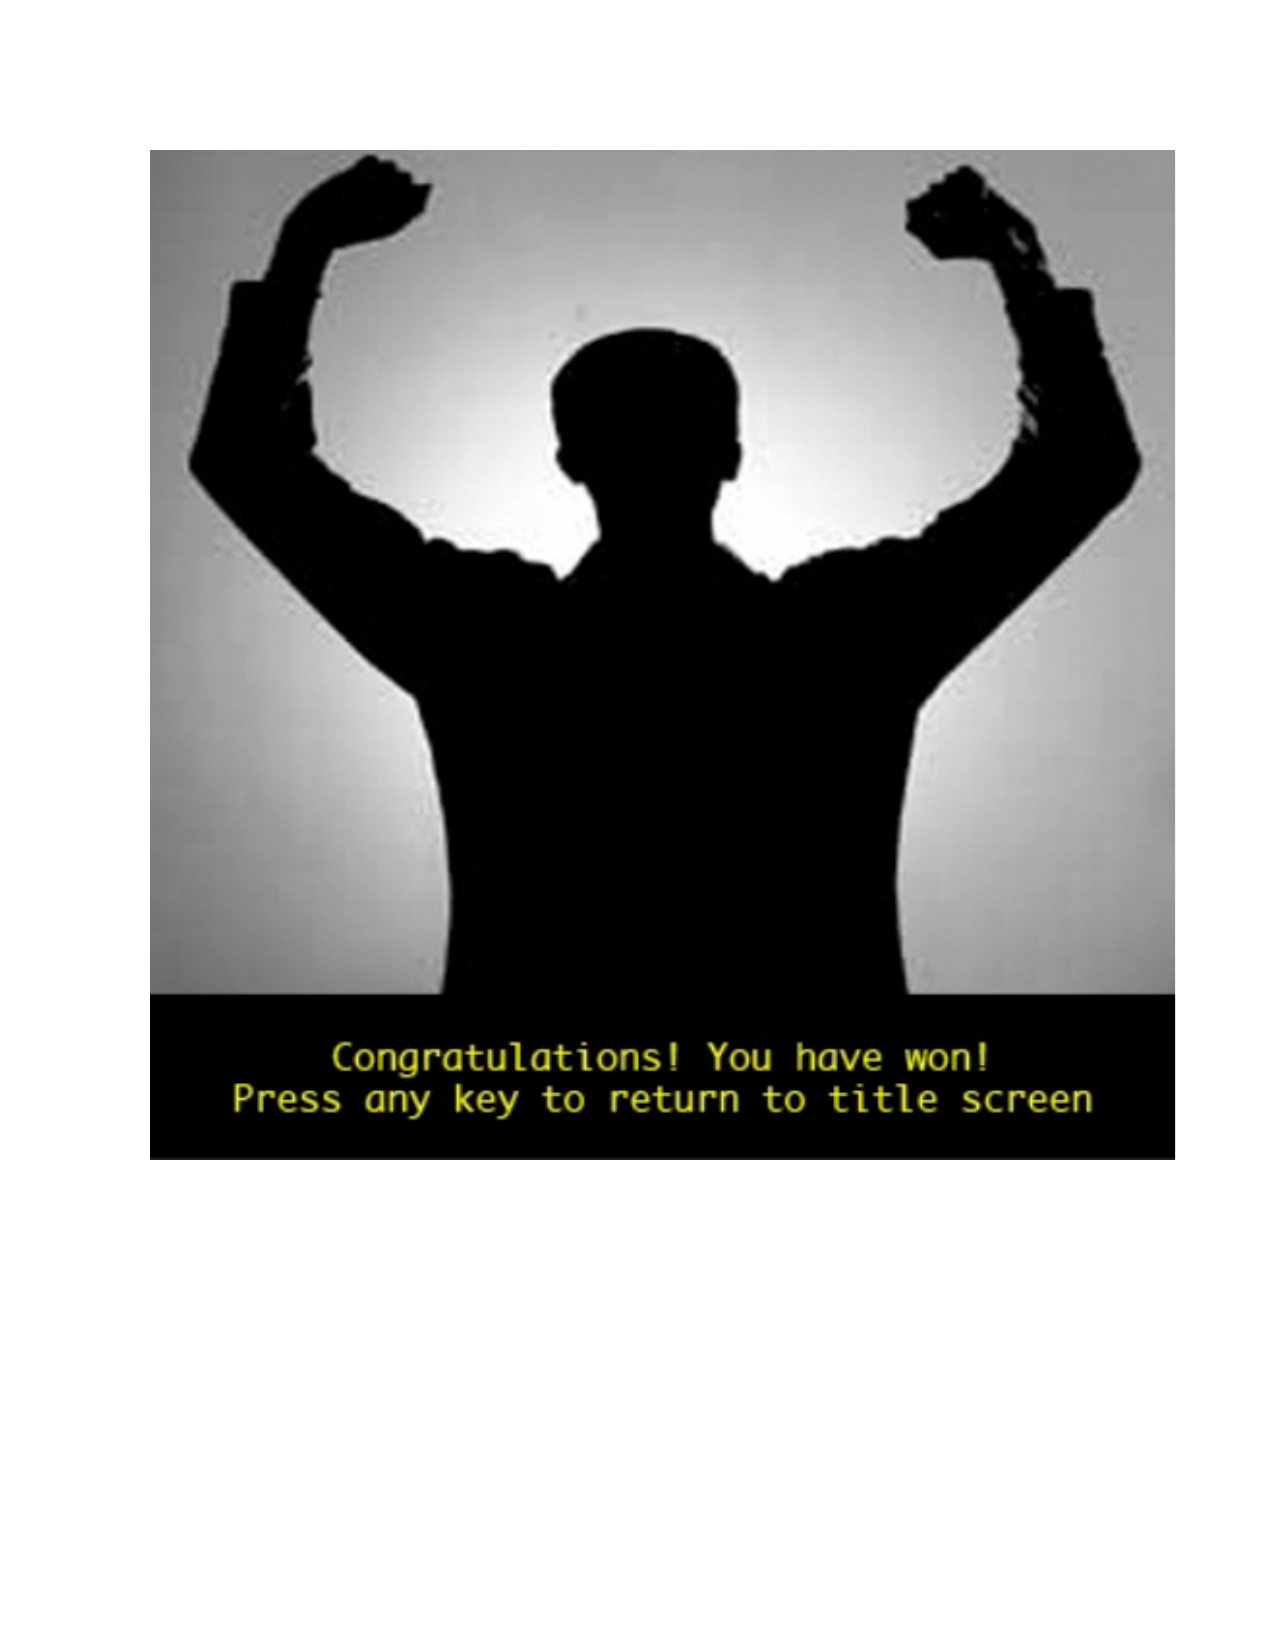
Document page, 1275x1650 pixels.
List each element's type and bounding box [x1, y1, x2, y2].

picture [150, 150, 1176, 1160]
